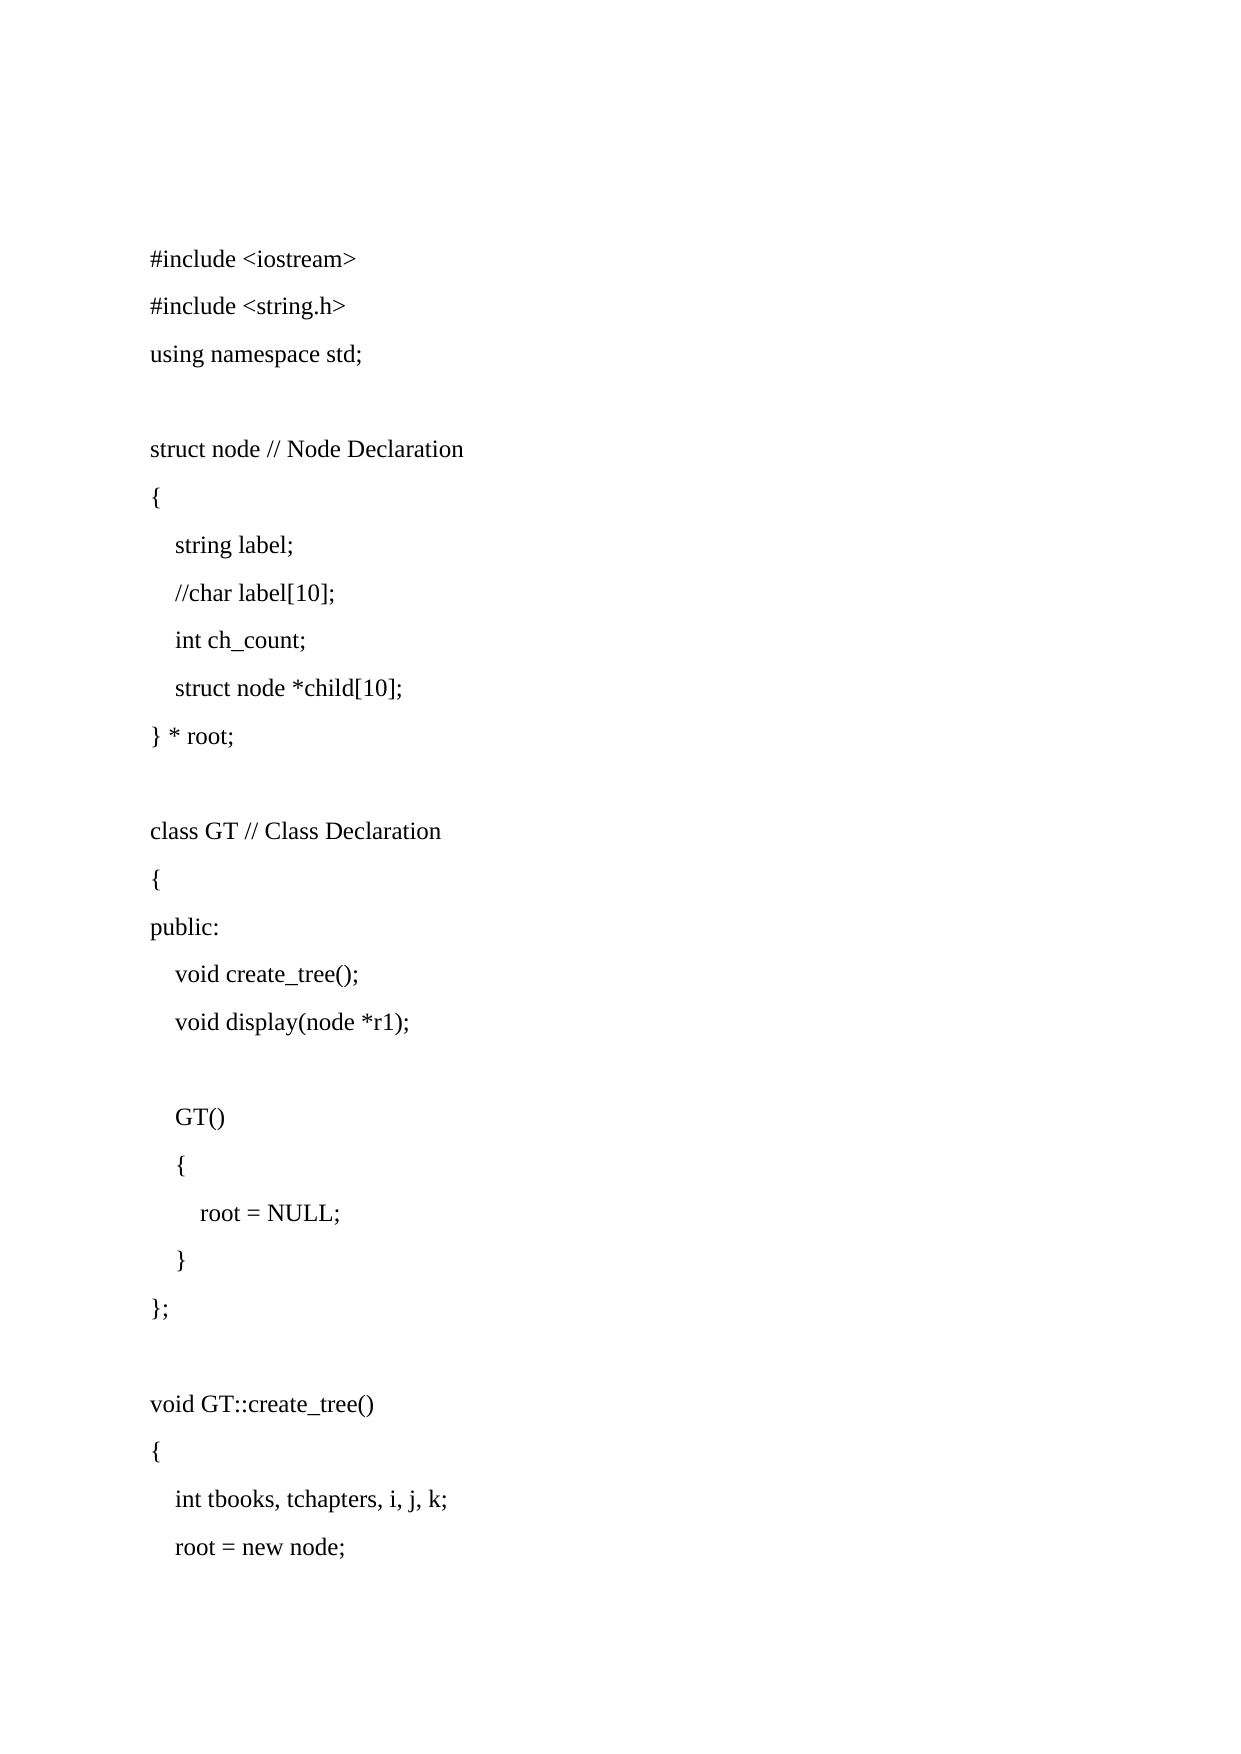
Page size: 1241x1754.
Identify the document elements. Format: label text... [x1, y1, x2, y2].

text void create_tree(); [150, 959, 1090, 988]
text int ch_count; [150, 625, 1090, 654]
text class GT // Class Declaration [150, 816, 1090, 845]
text //char label[10]; [150, 578, 1090, 606]
text { [150, 482, 1090, 511]
text struct node // Node Declaration [150, 434, 1090, 463]
text string label; [150, 530, 1090, 559]
text #include <string.h> [150, 291, 1090, 320]
text #include <iostream> [150, 244, 1090, 272]
text void GT::create_tree() [150, 1389, 1090, 1417]
text GT() [150, 1102, 1090, 1131]
text { [150, 1436, 1090, 1465]
text using namespace std; [150, 339, 1090, 368]
text { [150, 864, 1090, 893]
text root = new node; [150, 1532, 1090, 1561]
text { [150, 1150, 1090, 1179]
text struct node *child[10]; [150, 673, 1090, 702]
text root = NULL; [150, 1198, 1090, 1227]
text public: [150, 912, 1090, 940]
text }; [150, 1293, 1090, 1322]
text } [150, 1246, 1090, 1274]
text void display(node *r1); [150, 1007, 1090, 1036]
text int tbooks, tchapters, i, j, k; [150, 1484, 1090, 1513]
text } * root; [150, 721, 1090, 749]
